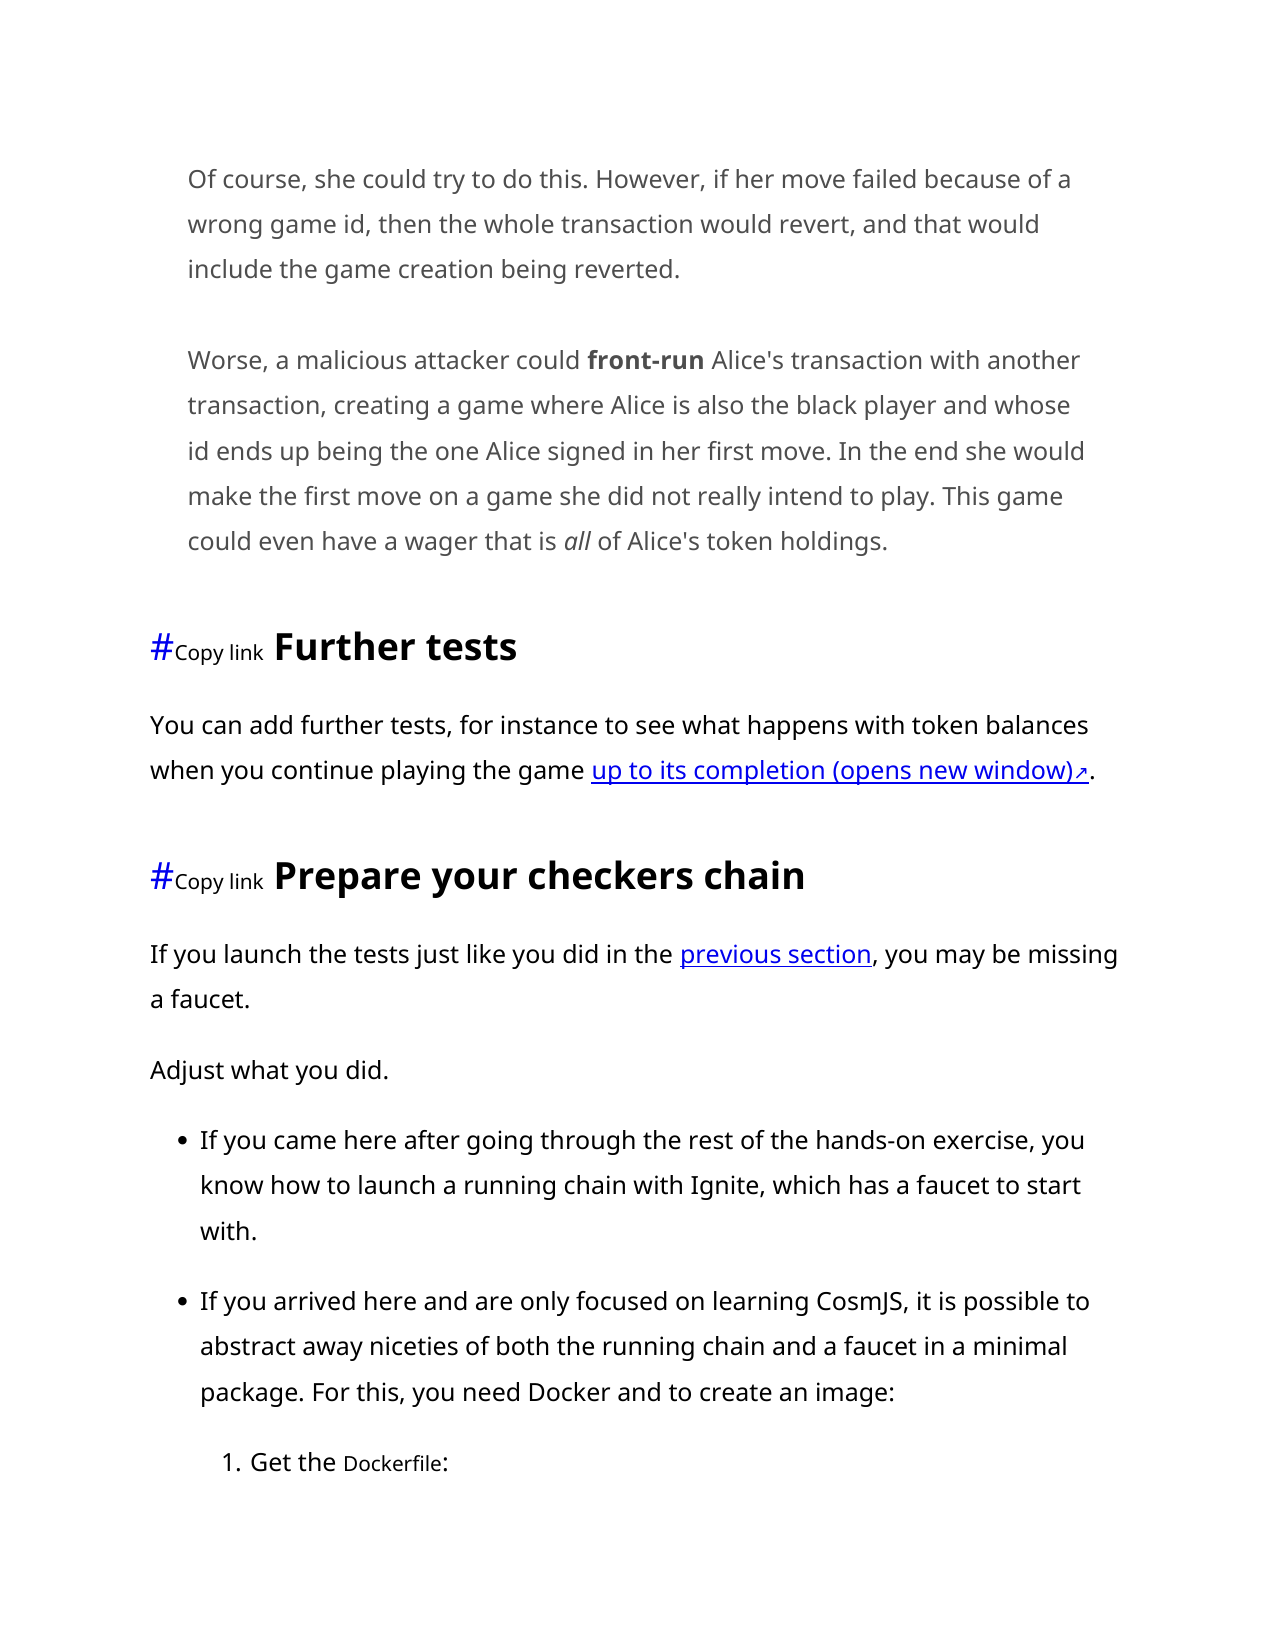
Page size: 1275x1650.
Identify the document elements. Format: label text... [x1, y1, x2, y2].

text Of course, she could try to do this. However, if her move failed because of a wrong game id, then the whole transaction would revert, and that would include the game creation being reverted. Worse, a malicious attacker could front-run Alice's transaction with another transaction, creating a game where Alice is also the black player and whose id ends up being the one Alice signed in her first move. In the end she would make the first move on a game she did not really intend to play. This game could even have a wager that is all of Alice's token holdings. [187, 150, 1087, 558]
text If you launch the tests just like you did in the previous section, you may be missing a faucet. [150, 926, 1125, 1016]
text #Copy link Further tests [150, 620, 1125, 671]
list If you arrived here and are only focused on learning CosmJS, it is possible to abstract away niceties of both the running chain and a faucet in a minimal package. For this, you need Docker and to create an image: [178, 1272, 1125, 1408]
text Adjust what you did. [150, 1041, 1125, 1086]
text You can add further tests, for instance to see what happens with token balances when you continue playing the game up to its completion (opens new window)↗. [150, 696, 1125, 787]
list Get the Dockerfile: [221, 1433, 1125, 1479]
text #Copy link Prepare your checkers chain [150, 849, 1125, 901]
list If you came here after going through the rest of the hands-on exercise, you know how to launch a running chain with Ignite, which has a faucet to start with. [178, 1111, 1125, 1247]
